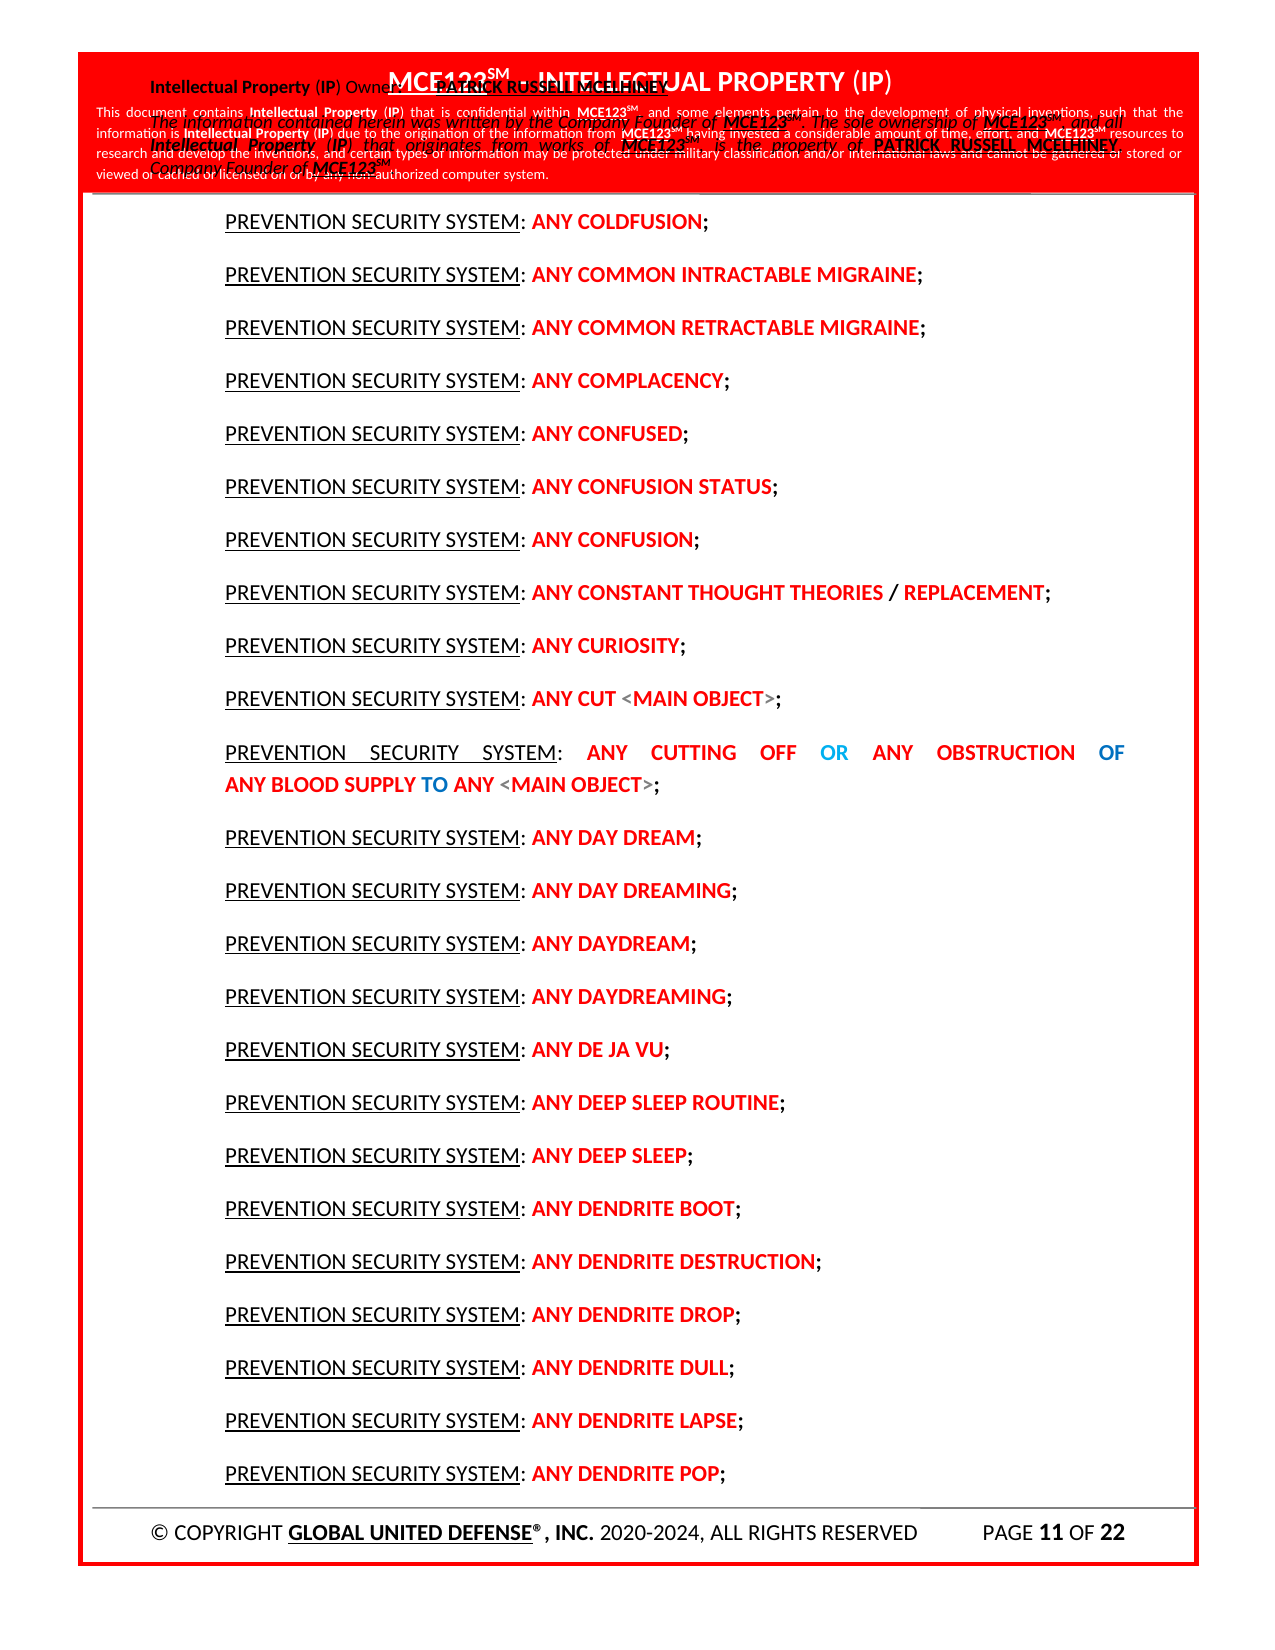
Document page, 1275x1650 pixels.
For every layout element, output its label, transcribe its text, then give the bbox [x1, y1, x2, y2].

text PREVENTION SECURITY SYSTEM: ANY CONSTANT THOUGHT THEORIES / REPLACEMENT; [225, 578, 1125, 607]
text PREVENTION SECURITY SYSTEM: ANY DENDRITE DESTRUCTION; [225, 1247, 1125, 1275]
text PREVENTION SECURITY SYSTEM: ANY CUTTING OFF OR ANY OBSTRUCTION OF ANY BLOOD SUPPLY TO ANY <MAIN OBJECT>; [225, 738, 1125, 798]
text PREVENTION SECURITY SYSTEM: ANY COMMON INTRACTABLE MIGRAINE; [225, 260, 1125, 288]
text PREVENTION SECURITY SYSTEM: ANY DAY DREAM; [225, 823, 1125, 851]
text PREVENTION SECURITY SYSTEM: ANY DEEP SLEEP ROUTINE; [225, 1088, 1125, 1116]
text PREVENTION SECURITY SYSTEM: ANY COMMON RETRACTABLE MIGRAINE; [225, 313, 1125, 341]
text PREVENTION SECURITY SYSTEM: ANY DE JA VU; [225, 1035, 1125, 1063]
text PREVENTION SECURITY SYSTEM: ANY CUT <MAIN OBJECT>; [225, 684, 1125, 713]
text PREVENTION SECURITY SYSTEM: ANY DENDRITE DROP; [225, 1300, 1125, 1328]
text PREVENTION SECURITY SYSTEM: ANY DENDRITE POP; [225, 1459, 1125, 1487]
text PREVENTION SECURITY SYSTEM: ANY COMPLACENCY; [225, 366, 1125, 394]
text PREVENTION SECURITY SYSTEM: ANY CONFUSION STATUS; [225, 472, 1125, 501]
text PREVENTION SECURITY SYSTEM: ANY DENDRITE DULL; [225, 1353, 1125, 1381]
text PREVENTION SECURITY SYSTEM: ANY DENDRITE LAPSE; [225, 1406, 1125, 1434]
text PREVENTION SECURITY SYSTEM: ANY CONFUSED; [225, 419, 1125, 447]
text PREVENTION SECURITY SYSTEM: ANY DAY DREAMING; [225, 876, 1125, 904]
text PREVENTION SECURITY SYSTEM: ANY CONFUSION; [225, 526, 1125, 553]
text PREVENTION SECURITY SYSTEM: ANY CURIOSITY; [225, 632, 1125, 659]
text PREVENTION SECURITY SYSTEM: ANY DAYDREAM; [225, 929, 1125, 957]
text PREVENTION SECURITY SYSTEM: ANY DENDRITE BOOT; [225, 1194, 1125, 1222]
text PREVENTION SECURITY SYSTEM: ANY DAYDREAMING; [225, 982, 1125, 1010]
text PREVENTION SECURITY SYSTEM: ANY COLDFUSION; [225, 207, 1125, 235]
text PREVENTION SECURITY SYSTEM: ANY DEEP SLEEP; [225, 1141, 1125, 1169]
